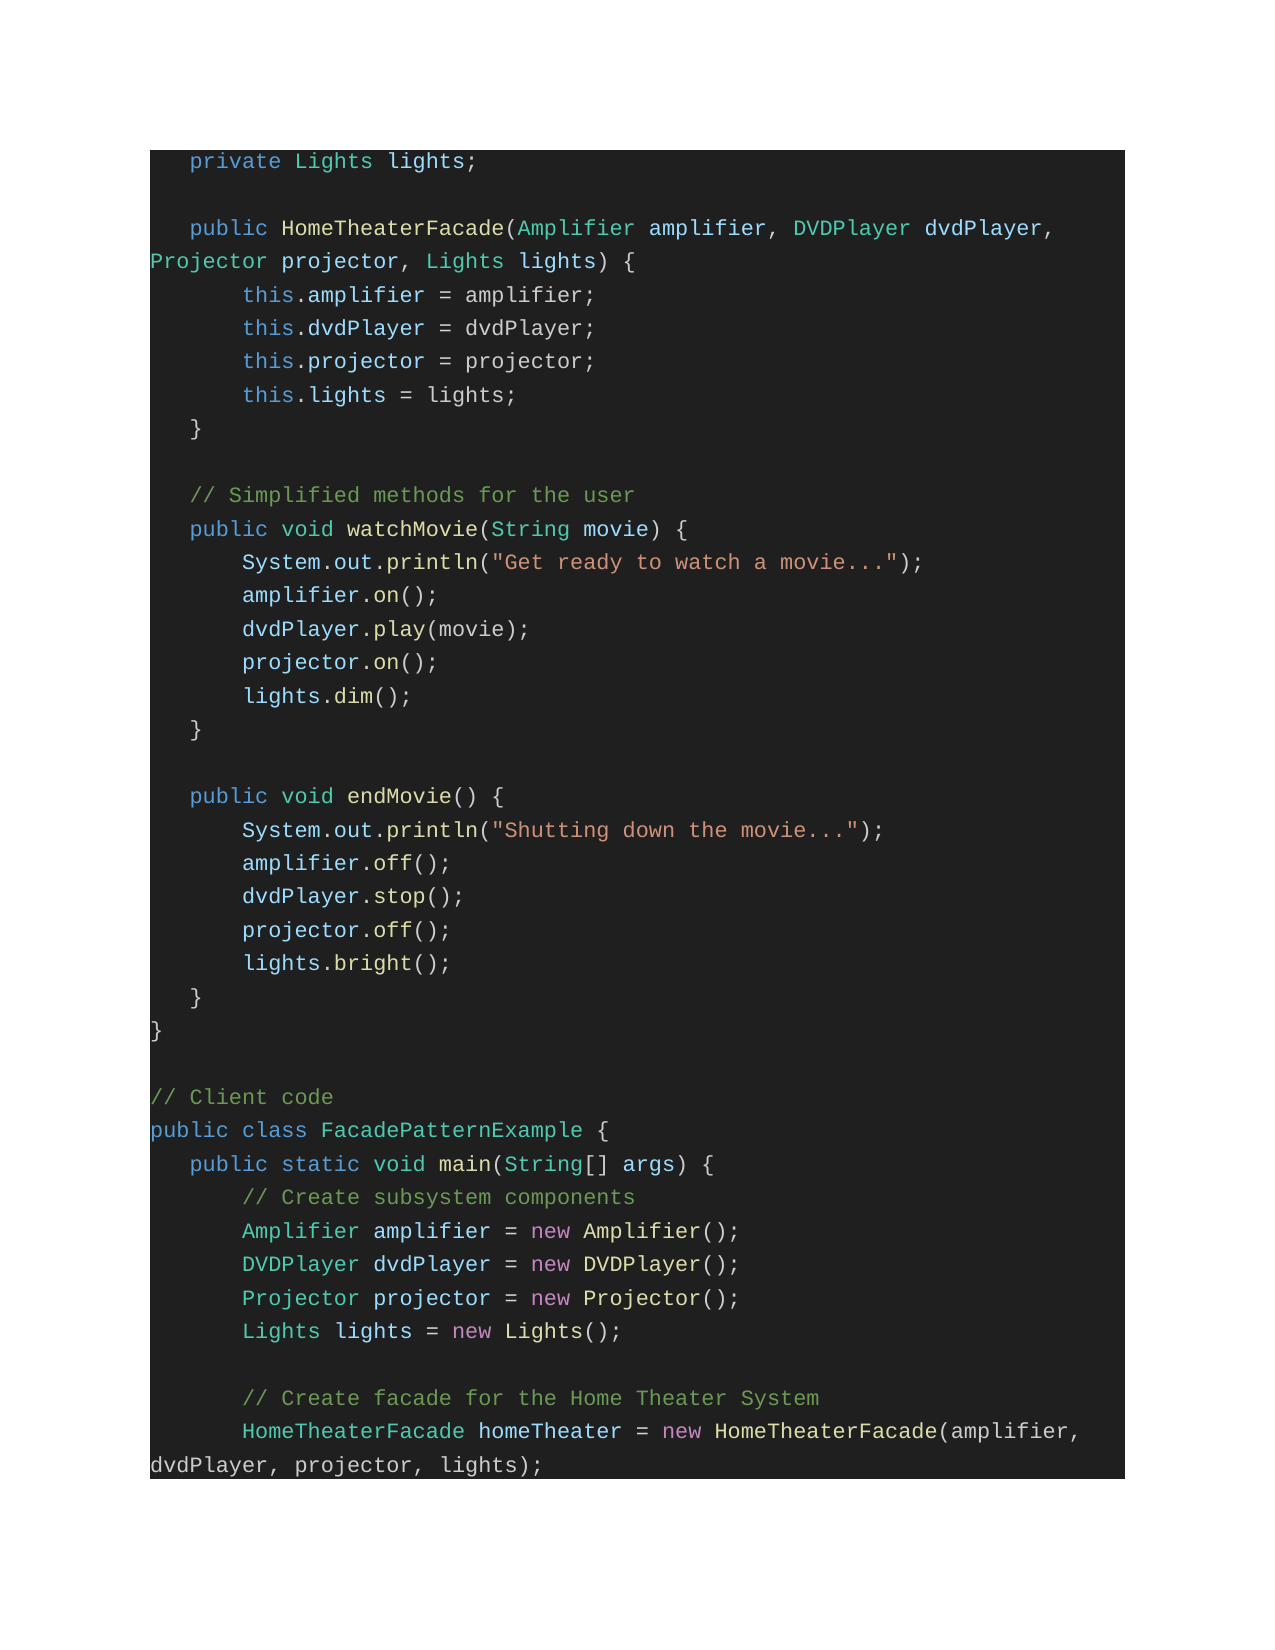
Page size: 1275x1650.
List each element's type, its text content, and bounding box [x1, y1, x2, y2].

text lights.bright(); [150, 952, 1125, 977]
text this.projector = projector; [150, 351, 1125, 375]
text HomeTheaterFacade homeTheater = new HomeTheaterFacade(amplifier, dvdPlayer, projector, lights); [150, 1421, 1125, 1479]
text this.dvdPlayer = dvdPlayer; [150, 317, 1125, 342]
text this.amplifier = amplifier; [150, 284, 1125, 308]
text dvdPlayer.stop(); [150, 886, 1125, 910]
text public static void main(String[] args) { [150, 1153, 1125, 1178]
text dvdPlayer.play(movie); [150, 618, 1125, 643]
text amplifier.off(); [150, 852, 1125, 877]
text Projector projector = new Projector(); [150, 1287, 1125, 1312]
text } [150, 718, 1125, 743]
text public void watchMovie(String movie) { [150, 518, 1125, 543]
text public HomeTheaterFacade(Amplifier amplifier, DVDPlayer dvdPlayer, Projector projector, Lights lights) { [150, 217, 1125, 275]
text lights.dim(); [150, 685, 1125, 710]
text } [150, 986, 1125, 1011]
text } [150, 1019, 1125, 1044]
text } [150, 417, 1125, 442]
text amplifier.on(); [150, 585, 1125, 609]
text DVDPlayer dvdPlayer = new DVDPlayer(); [150, 1253, 1125, 1278]
text // Client code [150, 1086, 1125, 1111]
text System.out.println("Get ready to watch a movie..."); [150, 551, 1125, 576]
text System.out.println("Shutting down the movie..."); [150, 819, 1125, 843]
text private Lights lights; [150, 150, 1125, 175]
text this.lights = lights; [150, 384, 1125, 409]
text public void endMovie() { [150, 785, 1125, 810]
text // Create facade for the Home Theater System [150, 1387, 1125, 1412]
text public class FacadePatternExample { [150, 1120, 1125, 1144]
text Amplifier amplifier = new Amplifier(); [150, 1220, 1125, 1245]
text // Create subsystem components [150, 1187, 1125, 1211]
text Lights lights = new Lights(); [150, 1320, 1125, 1345]
text projector.on(); [150, 652, 1125, 676]
text // Simplified methods for the user [150, 484, 1125, 509]
text projector.off(); [150, 919, 1125, 944]
